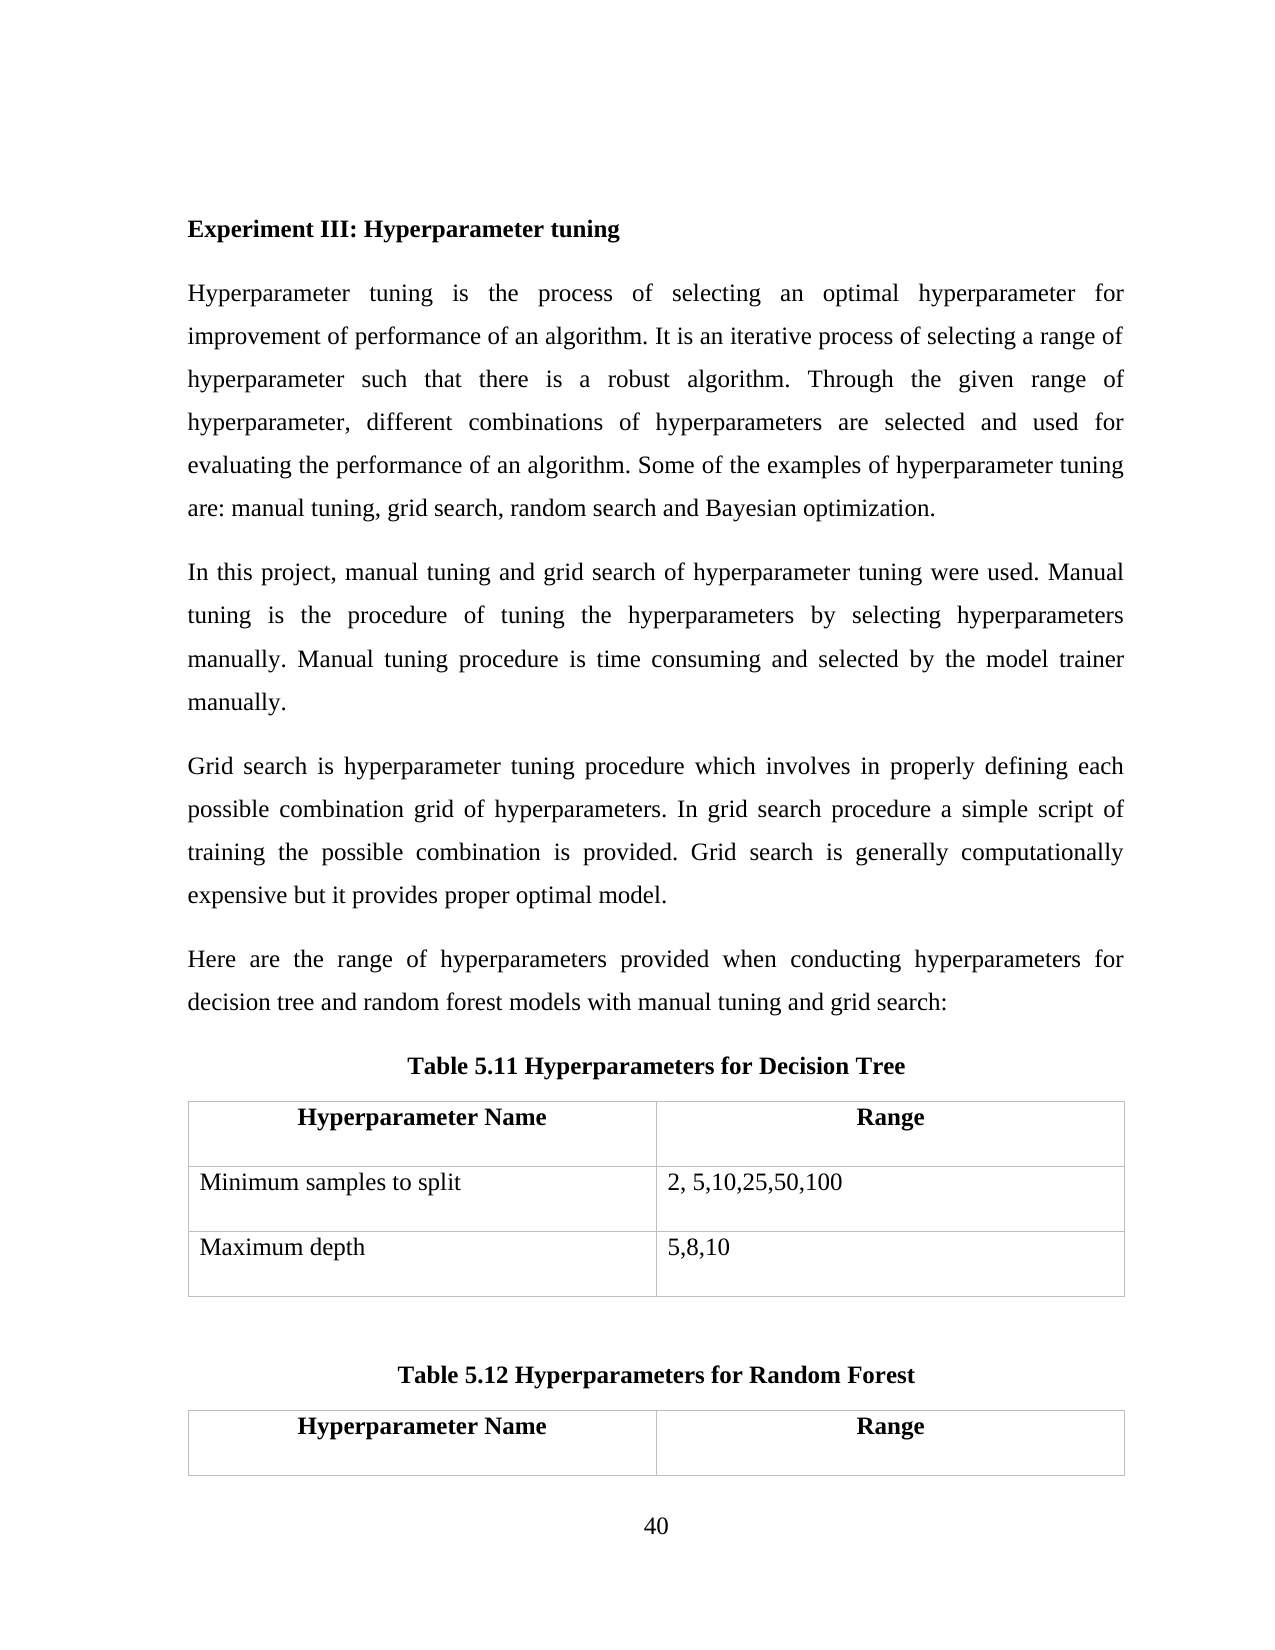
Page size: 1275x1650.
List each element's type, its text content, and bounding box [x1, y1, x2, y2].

table_cell 2, 5,10,25,50,100 [657, 1167, 1124, 1231]
table_cell 5,8,10 [657, 1232, 1124, 1296]
text Experiment III: Hyperparameter tuning [187, 214, 1125, 243]
text Hyperparameter tuning is the process of selecting an optimal hyperparameter for improvement of performance of an algorithm. It is an iterative process of selecting a range of hyperparameter such that there is a robust algorithm. Through the given range of hyperparameter, different combinations of hyperparameters are selected and used for evaluating the performance of an algorithm. Some of the examples of hyperparameter tuning are: manual tuning, grid search, random search and Bayesian optimization. [187, 278, 1125, 522]
table_header Range [657, 1411, 1124, 1475]
table_header Range [657, 1102, 1124, 1166]
text Table 5.11 Hyperparameters for Decision Tree [187, 1051, 1125, 1080]
text In this project, manual tuning and grid search of hyperparameter tuning were used. Manual tuning is the procedure of tuning the hyperparameters by selecting hyperparameters manually. Manual tuning procedure is time consuming and selected by the model trainer manually. [187, 557, 1125, 716]
table_cell Maximum depth [189, 1232, 656, 1296]
table_header Hyperparameter Name [189, 1411, 656, 1475]
text Here are the range of hyperparameters provided when conducting hyperparameters for decision tree and random forest models with manual tuning and grid search: [187, 944, 1125, 1016]
text Table 5.12 Hyperparameters for Random Forest [187, 1361, 1125, 1389]
table_header Hyperparameter Name [189, 1102, 656, 1166]
text Grid search is hyperparameter tuning procedure which involves in properly defining each possible combination grid of hyperparameters. In grid search procedure a simple script of training the possible combination is provided. Grid search is generally computationally expensive but it provides proper optimal model. [187, 751, 1125, 909]
table_cell Minimum samples to split [189, 1167, 656, 1231]
